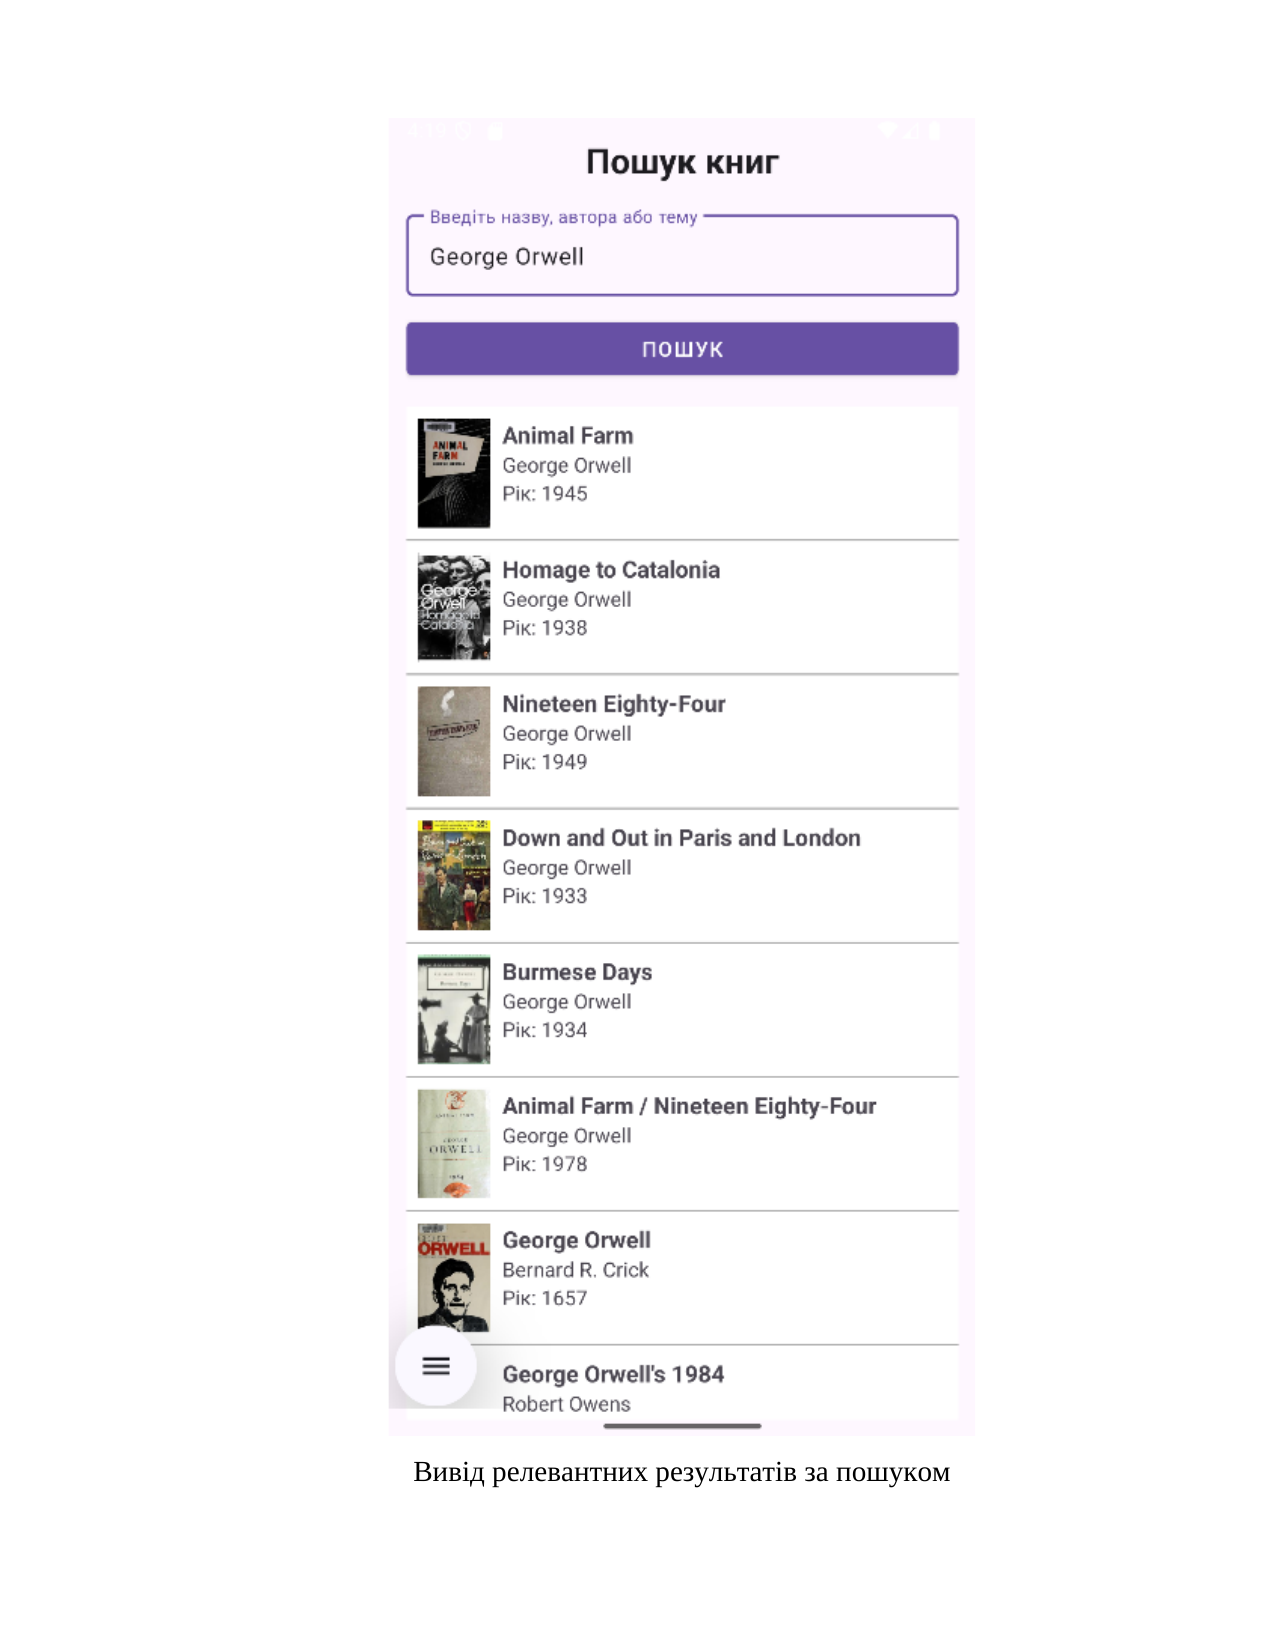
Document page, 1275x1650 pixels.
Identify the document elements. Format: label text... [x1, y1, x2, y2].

picture [388, 118, 976, 1436]
text Вивід релевантних результатів за пошуком [177, 1454, 1186, 1488]
